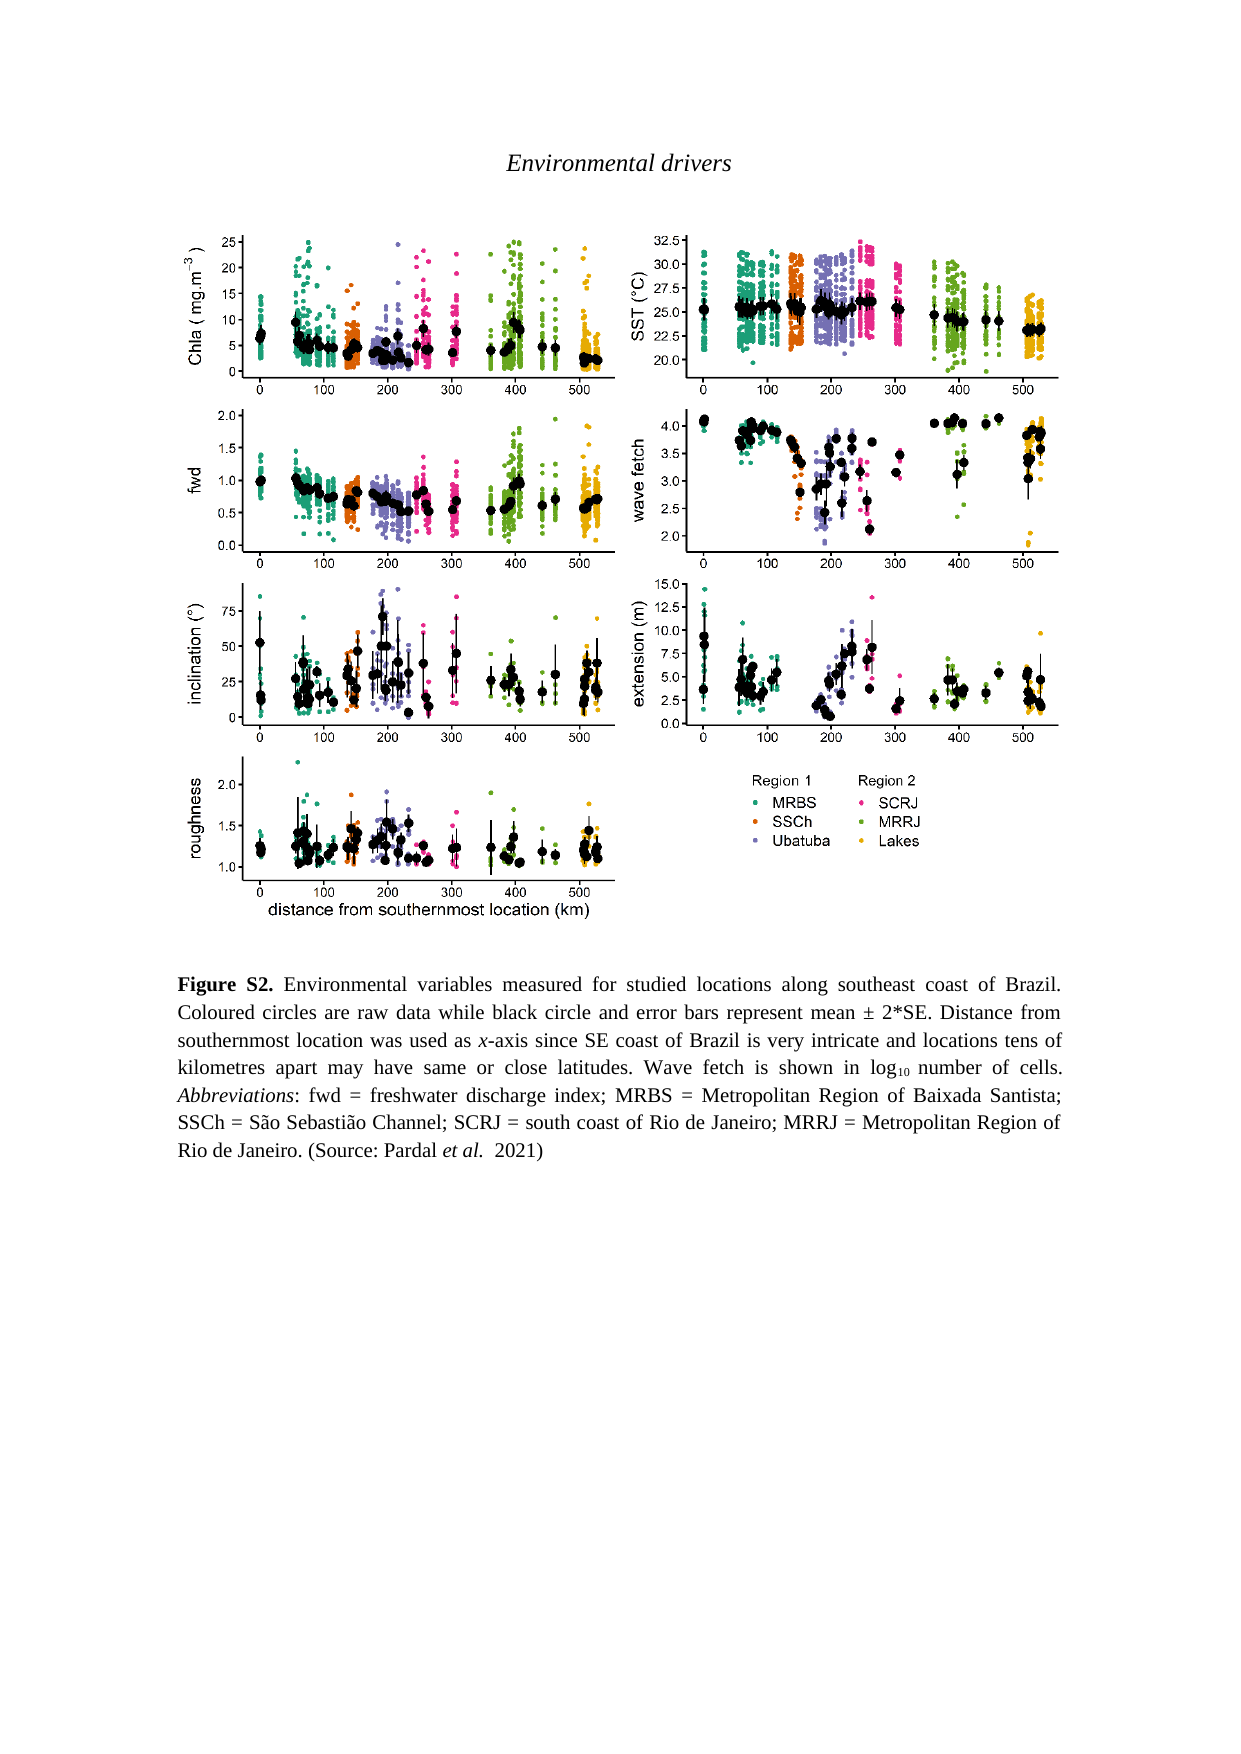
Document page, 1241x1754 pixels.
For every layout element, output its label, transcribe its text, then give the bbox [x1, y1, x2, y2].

text Environmental drivers [177, 148, 1063, 176]
picture [177, 229, 1063, 924]
text Figure S2. Environmental variables measured for studied locations along southeast coast of Brazil. Coloured circles are raw data while black circle and error bars represent mean ± 2*SE. Distance from southernmost location was used as x-axis since SE coast of Brazil is very intricate and locations tens of kilometres apart may have same or close latitudes. Wave fetch is shown in log10 number of cells. Abbreviations: fwd = freshwater discharge index; MRBS = Metropolitan Region of Baixada Santista; SSCh = São Sebastião Channel; SCRJ = south coast of Rio de Janeiro; MRRJ = Metropolitan Region of Rio de Janeiro. (Source: Pardal et al. 2021) [177, 972, 1063, 1162]
